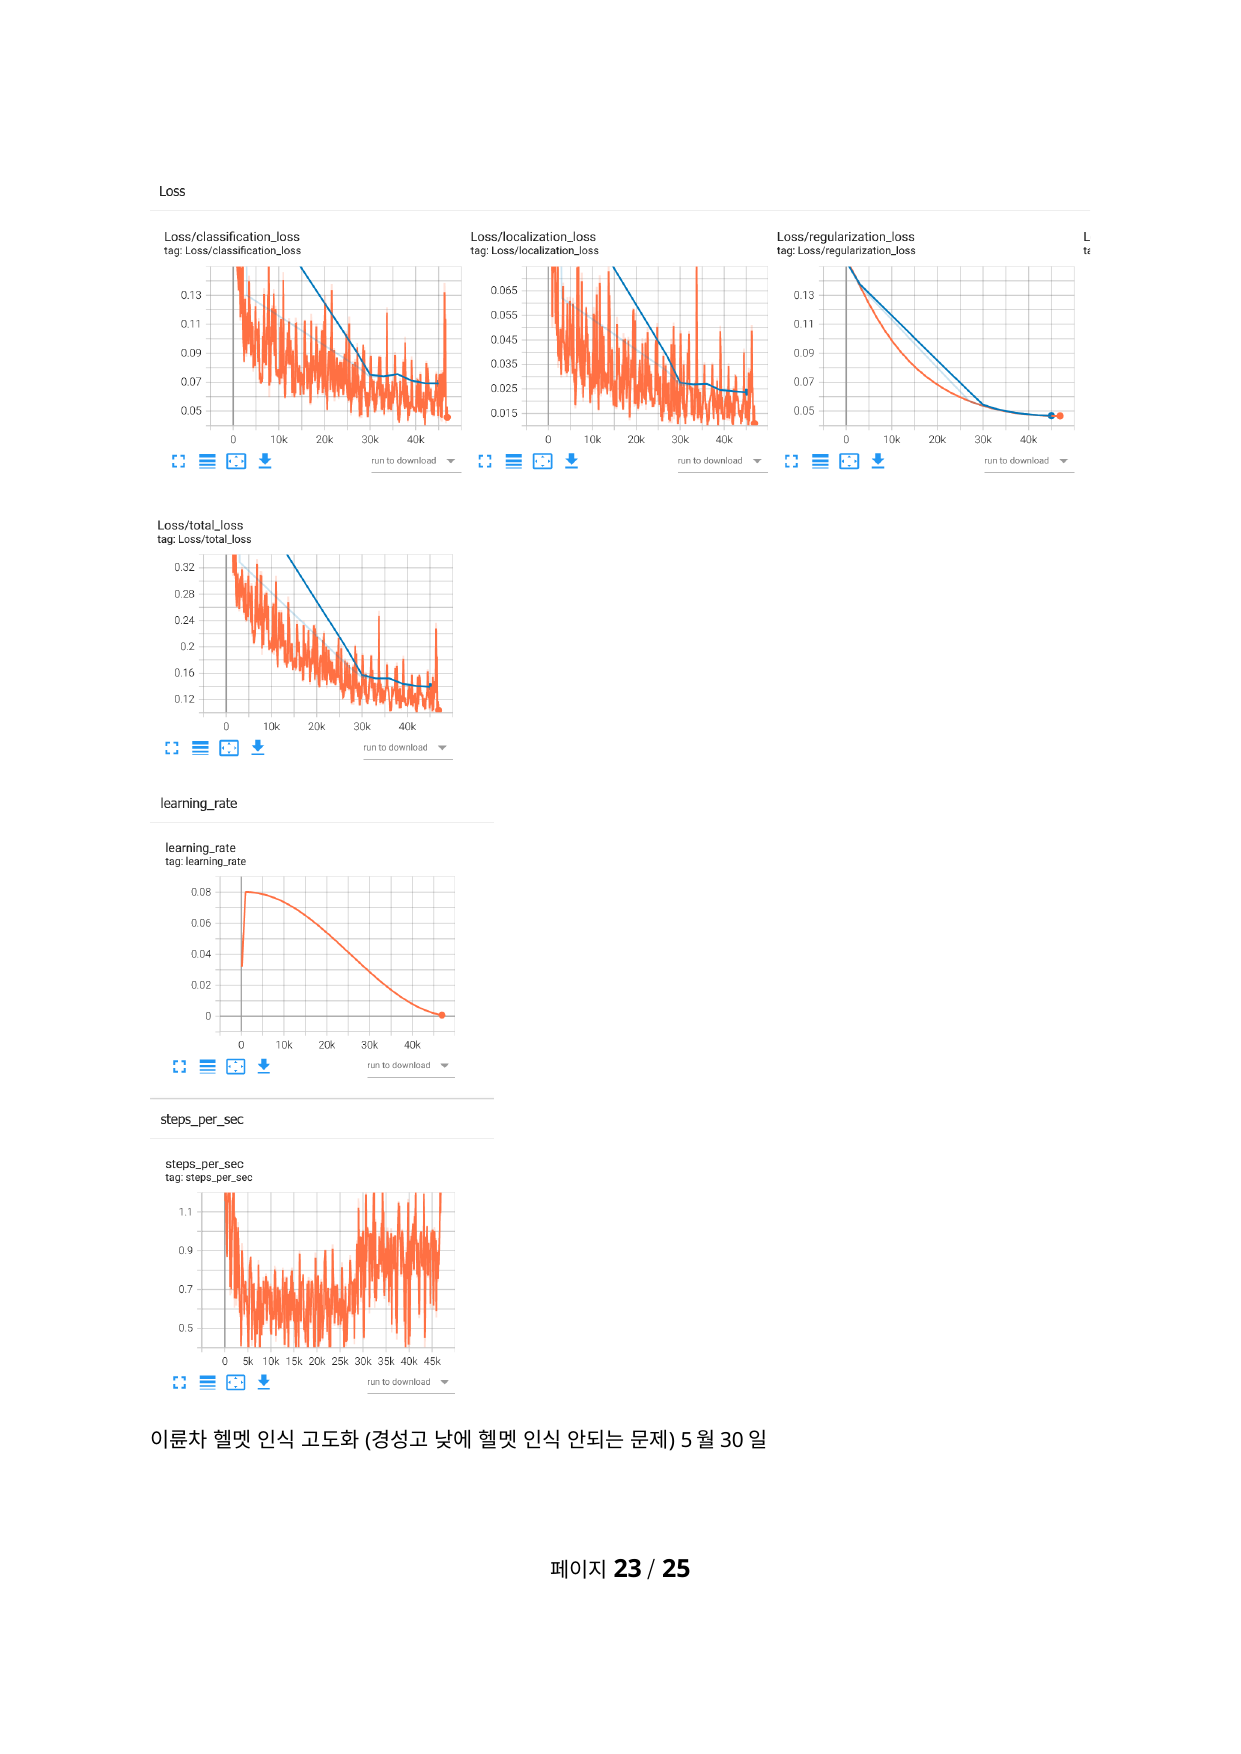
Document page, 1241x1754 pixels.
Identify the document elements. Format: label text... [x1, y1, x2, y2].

picture [150, 177, 1091, 491]
picture [150, 789, 494, 1405]
picture [150, 509, 464, 771]
text 이륜차 헬멧 인식 고도화 (경성고 낮에 헬멧 인식 안되는 문제) 5월30일 [150, 1423, 1090, 1453]
